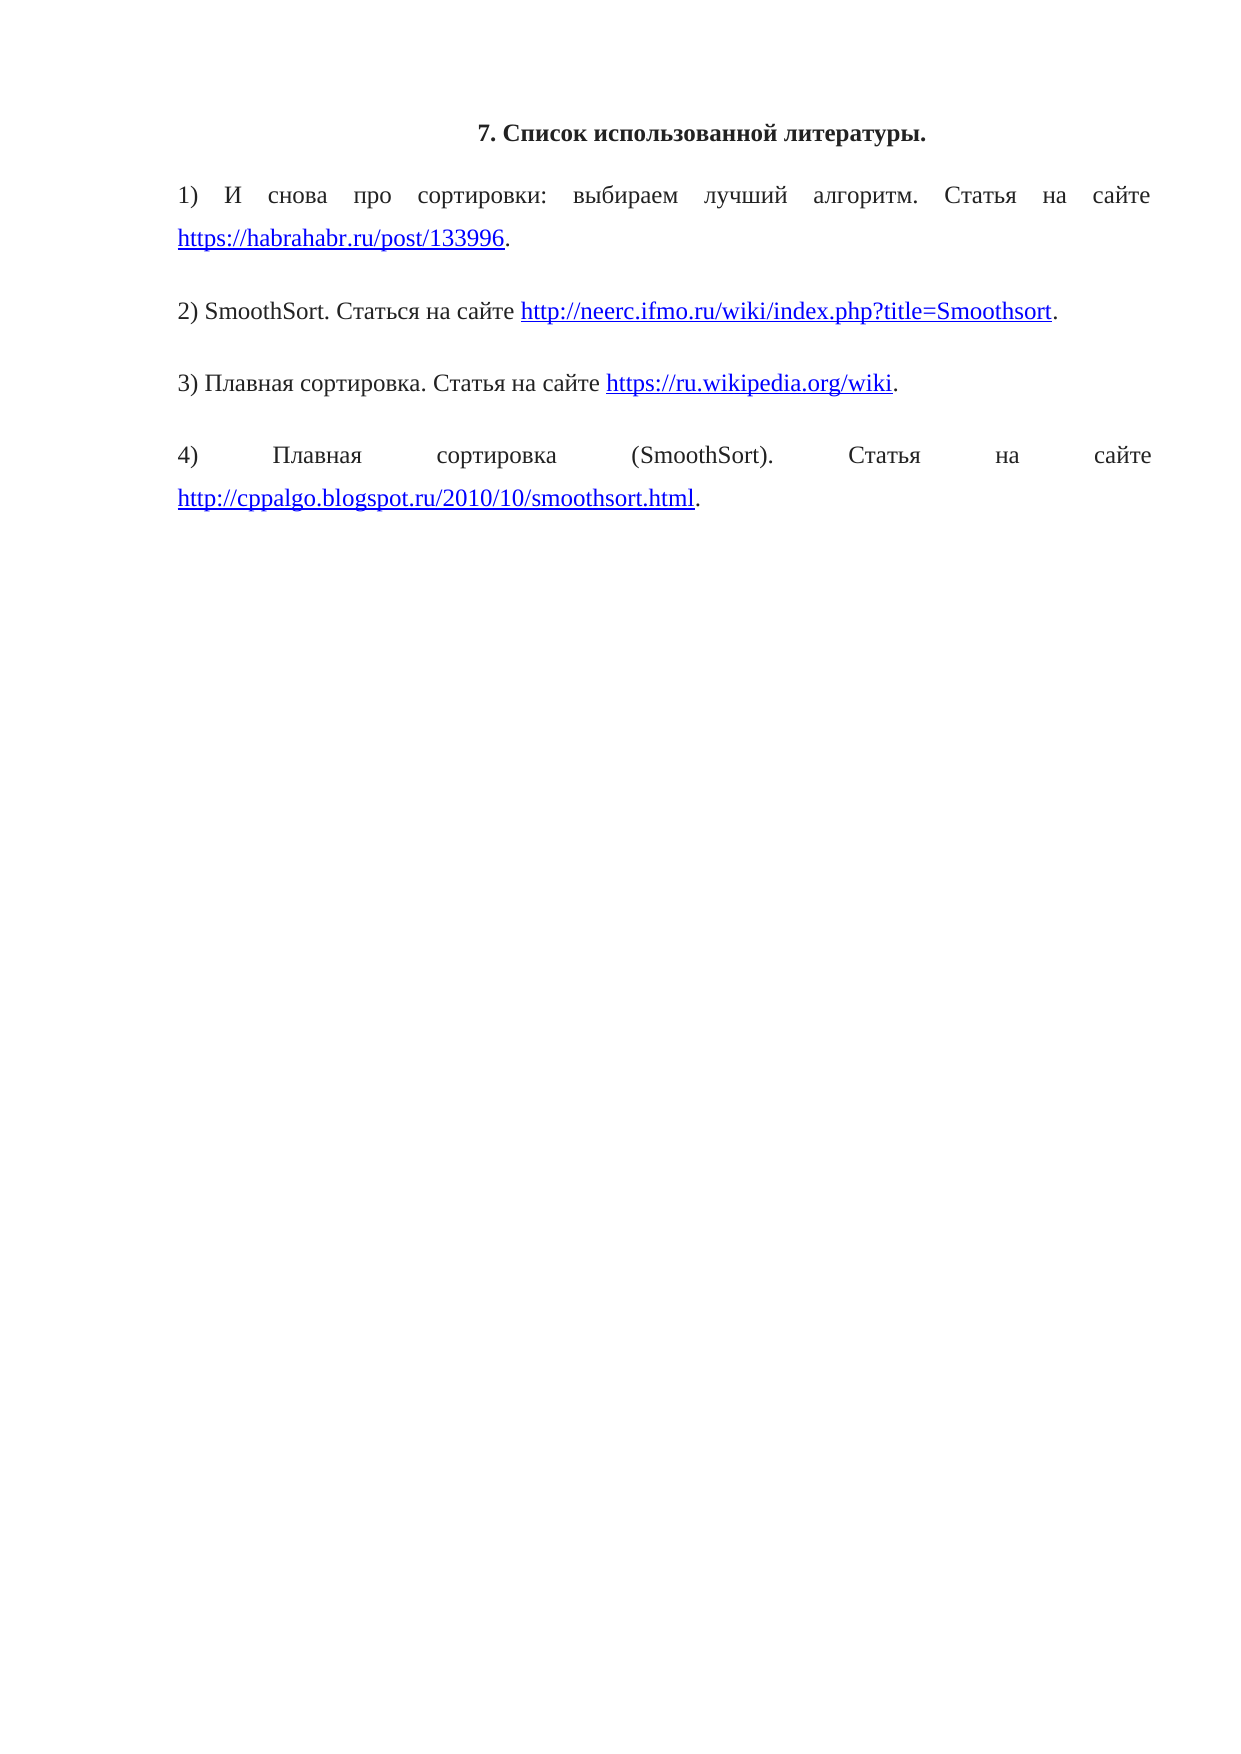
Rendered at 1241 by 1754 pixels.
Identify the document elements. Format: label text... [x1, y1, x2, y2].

text 1) И снова про сортировки: выбираем лучший алгоритм. Статья на сайте https://habrahabr.ru/post/133996. [177, 180, 1152, 252]
list 7. Список использованной литературы. [252, 118, 1152, 147]
text 2) SmoothSort. Статься на сайте http://neerc.ifmo.ru/wiki/index.php?title=Smoothsort. [177, 296, 1152, 324]
text 4) Плавная сортировка (SmoothSort). Статья на сайте http://cppalgo.blogspot.ru/2010/10/smoothsort.html. [177, 440, 1152, 512]
text 3) Плавная сортировка. Статья на сайте https://ru.wikipedia.org/wiki. [177, 368, 1152, 397]
